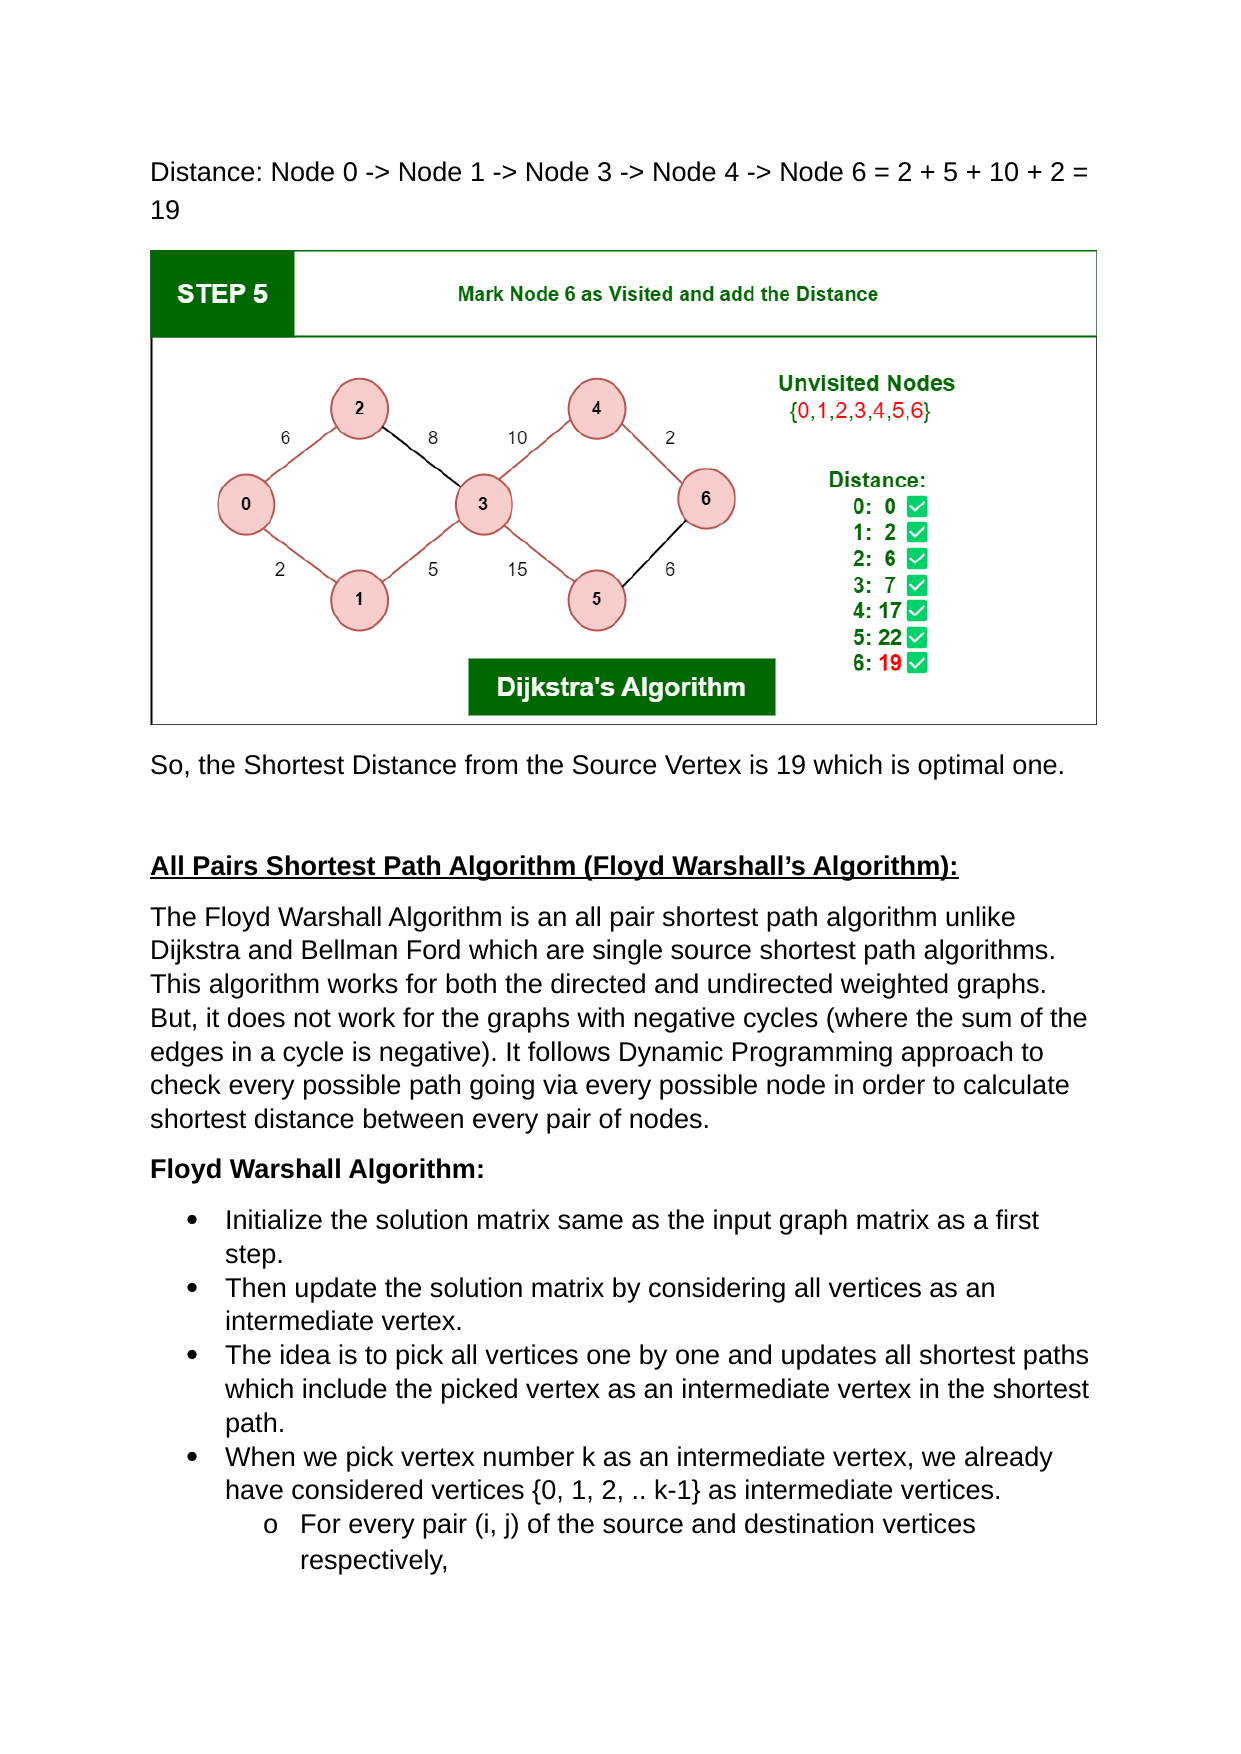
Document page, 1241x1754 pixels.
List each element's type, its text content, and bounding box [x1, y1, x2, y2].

text So, the Shortest Distance from the Source Vertex is 19 which is optimal one. [150, 749, 1090, 781]
text The Floyd Warshall Algorithm is an all pair shortest path algorithm unlike Dijkstra and Bellman Ford which are single source shortest path algorithms. This algorithm works for both the directed and undirected weighted graphs. But, it does not work for the graphs with negative cycles (where the sum of the edges in a cycle is negative). It follows Dynamic Programming approach to check every possible path going via every possible node in order to calculate shortest distance between every pair of nodes. [150, 901, 1090, 1134]
text Distance: Node 0 -> Node 1 -> Node 3 -> Node 4 -> Node 6 = 2 + 5 + 10 + 2 = 19 [150, 150, 1090, 225]
list The idea is to pick all vertices one by one and updates all shortest paths which include the picked vertex as an intermediate vertex in the shortest path. [187, 1339, 1090, 1438]
list For every pair (i, j) of the source and destination vertices respectively, [262, 1508, 1090, 1575]
picture [150, 250, 1097, 725]
list When we pick vertex number k as an intermediate vertex, we already have considered vertices {0, 1, 2, .. k-1} as intermediate vertices. [187, 1441, 1090, 1506]
list Initialize the solution matrix same as the input graph matrix as a first step. [187, 1204, 1090, 1269]
text Floyd Warshall Algorithm: [150, 1153, 1090, 1185]
list Then update the solution matrix by considering all vertices as an intermediate vertex. [187, 1272, 1090, 1337]
text All Pairs Shortest Path Algorithm (Floyd Warshall’s Algorithm): [150, 850, 1090, 881]
